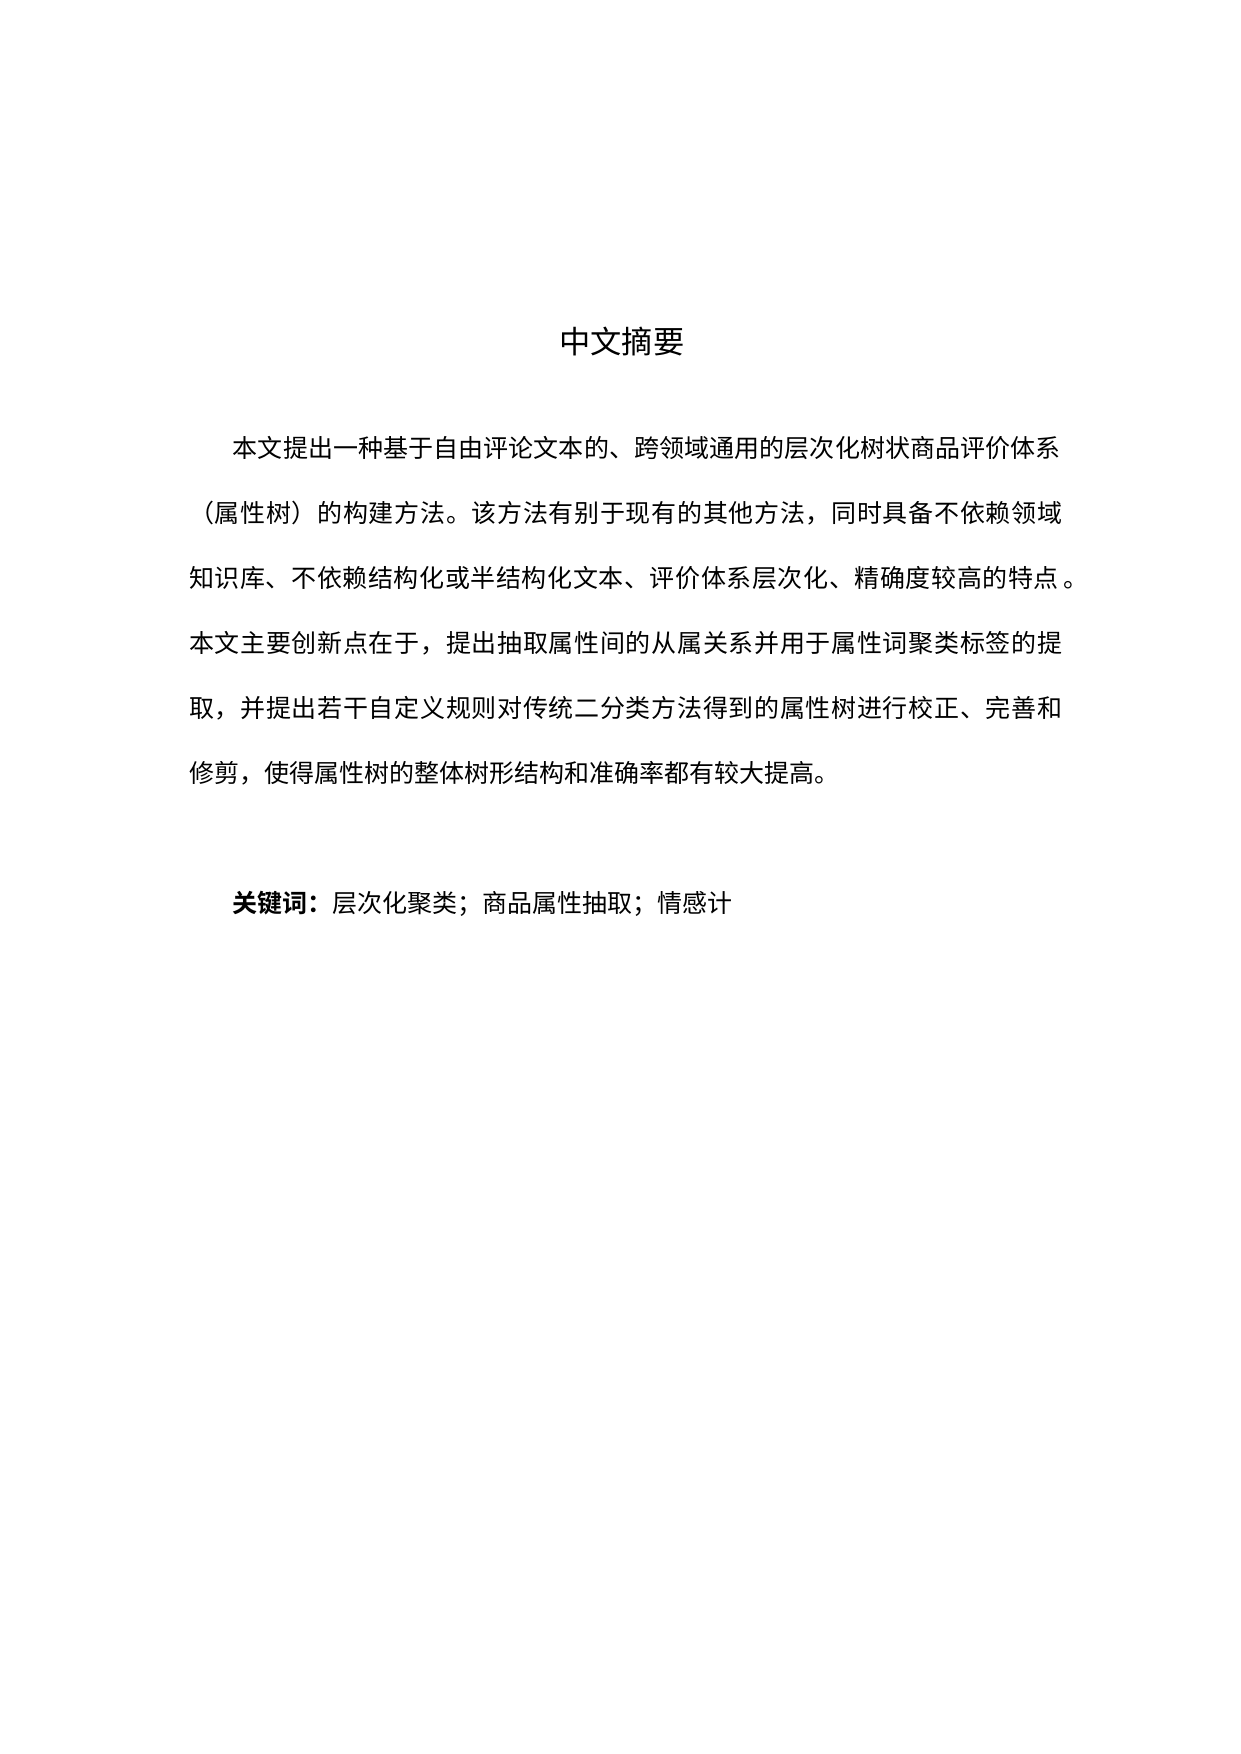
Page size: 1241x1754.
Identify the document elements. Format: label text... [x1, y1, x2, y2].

text 本文提出一种基于自由评论文本的、跨领域通用的层次化树状商品评价体系（属性树）的构建方法。该方法有别于现有的其他方法，同时具备不依赖领域知识库、不依赖结构化或半结构化文本、评价体系层次化、精确度较高的特点。本文主要创新点在于，提出抽取属性间的从属关系并用于属性词聚类标签的提取，并提出若干自定义规则对传统二分类方法得到的属性树进行校正、完善和修剪，使得属性树的整体树形结构和准确率都有较大提高。 [189, 414, 1063, 804]
text 关键词：层次化聚类；商品属性抽取；情感计 [189, 869, 1063, 934]
text 中文摘要 [189, 308, 1063, 373]
